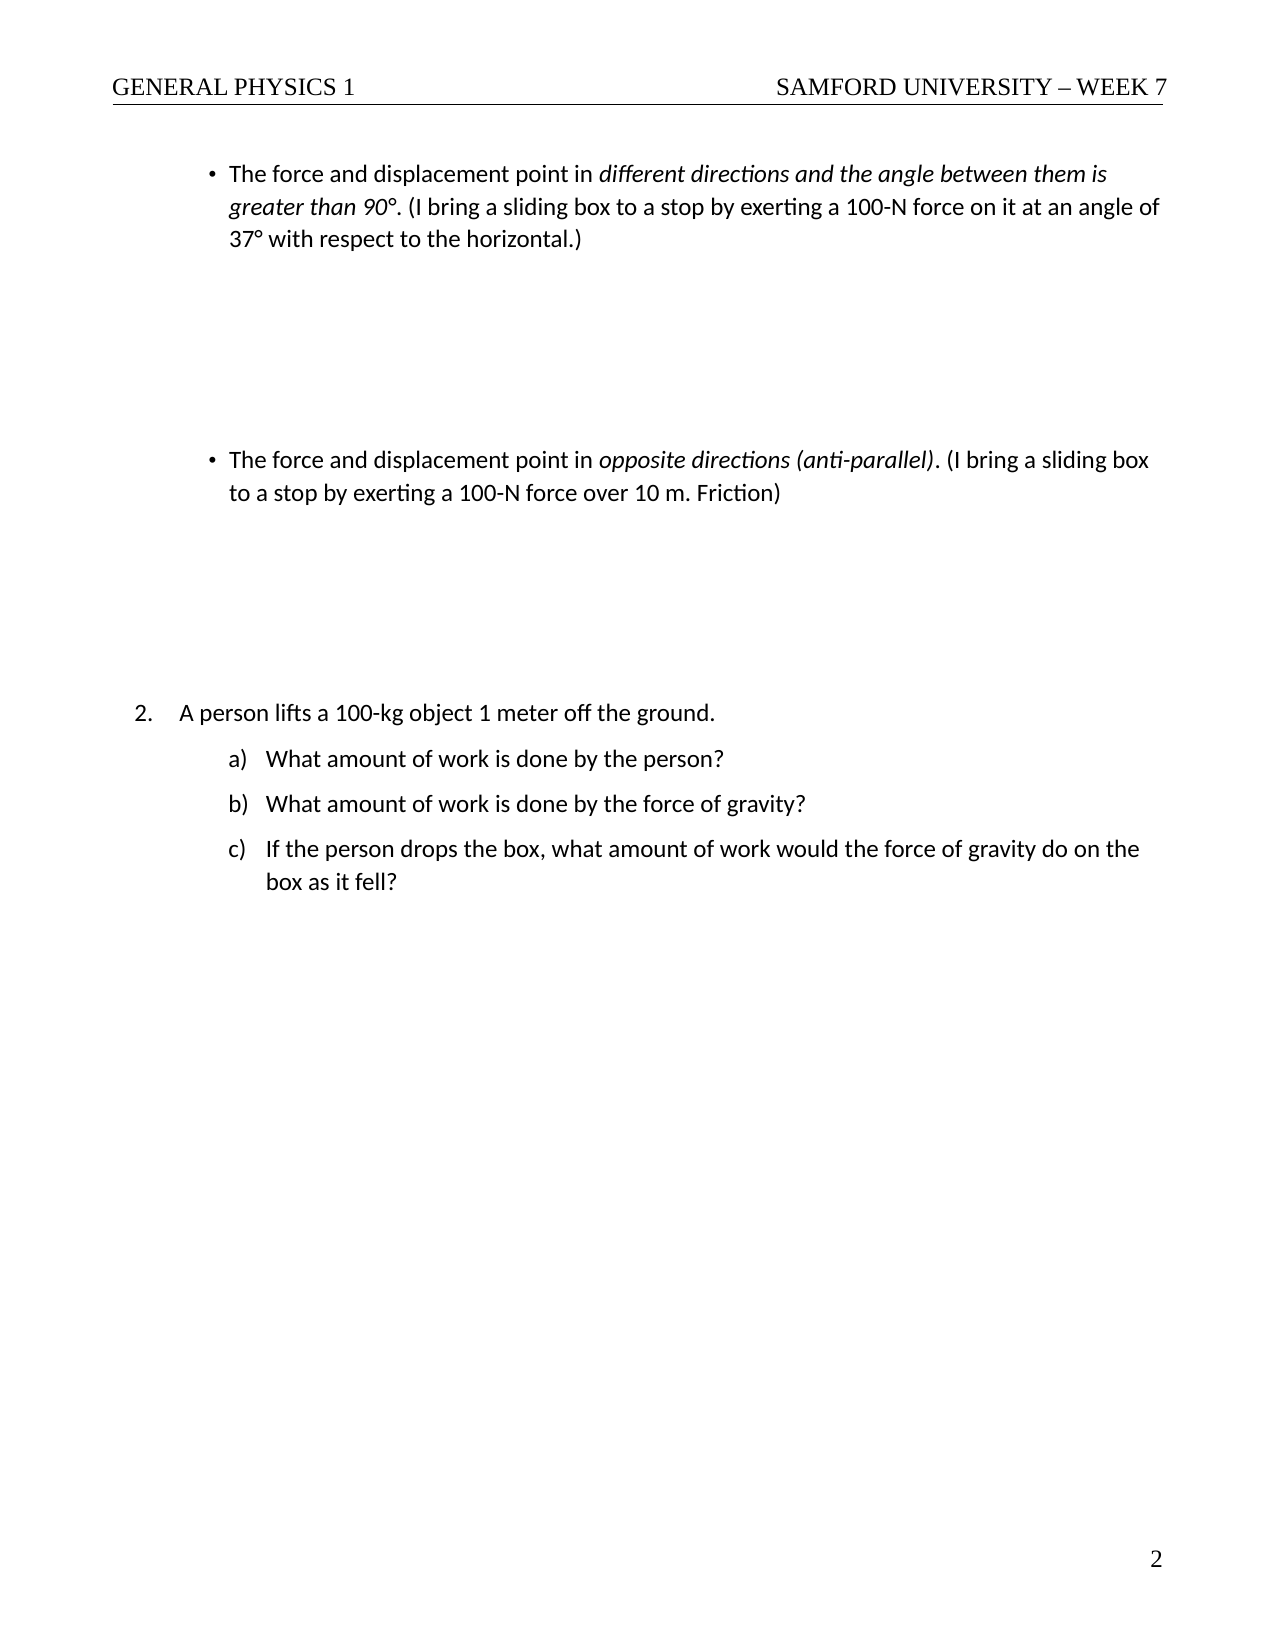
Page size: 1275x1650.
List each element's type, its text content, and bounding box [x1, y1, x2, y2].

list What amount of work is done by the force of gravity? [228, 788, 1164, 819]
list What amount of work is done by the person? [228, 743, 1164, 773]
list The force and displacement point in different directions and the angle between them is greater than 90°. (I bring a sliding box to a stop by exerting a 100-N force on it at an angle of 37° with respect to the horizontal.) [208, 158, 1164, 254]
list A person lifts a 100-kg object 1 meter off the ground. [134, 697, 1164, 728]
list If the person drops the box, what amount of work would the force of gravity do on the box as it fell? [228, 834, 1164, 897]
list The force and displacement point in opposite directions (anti-parallel). (I bring a sliding box to a stop by exerting a 100-N force over 10 m. Friction) [208, 444, 1164, 507]
